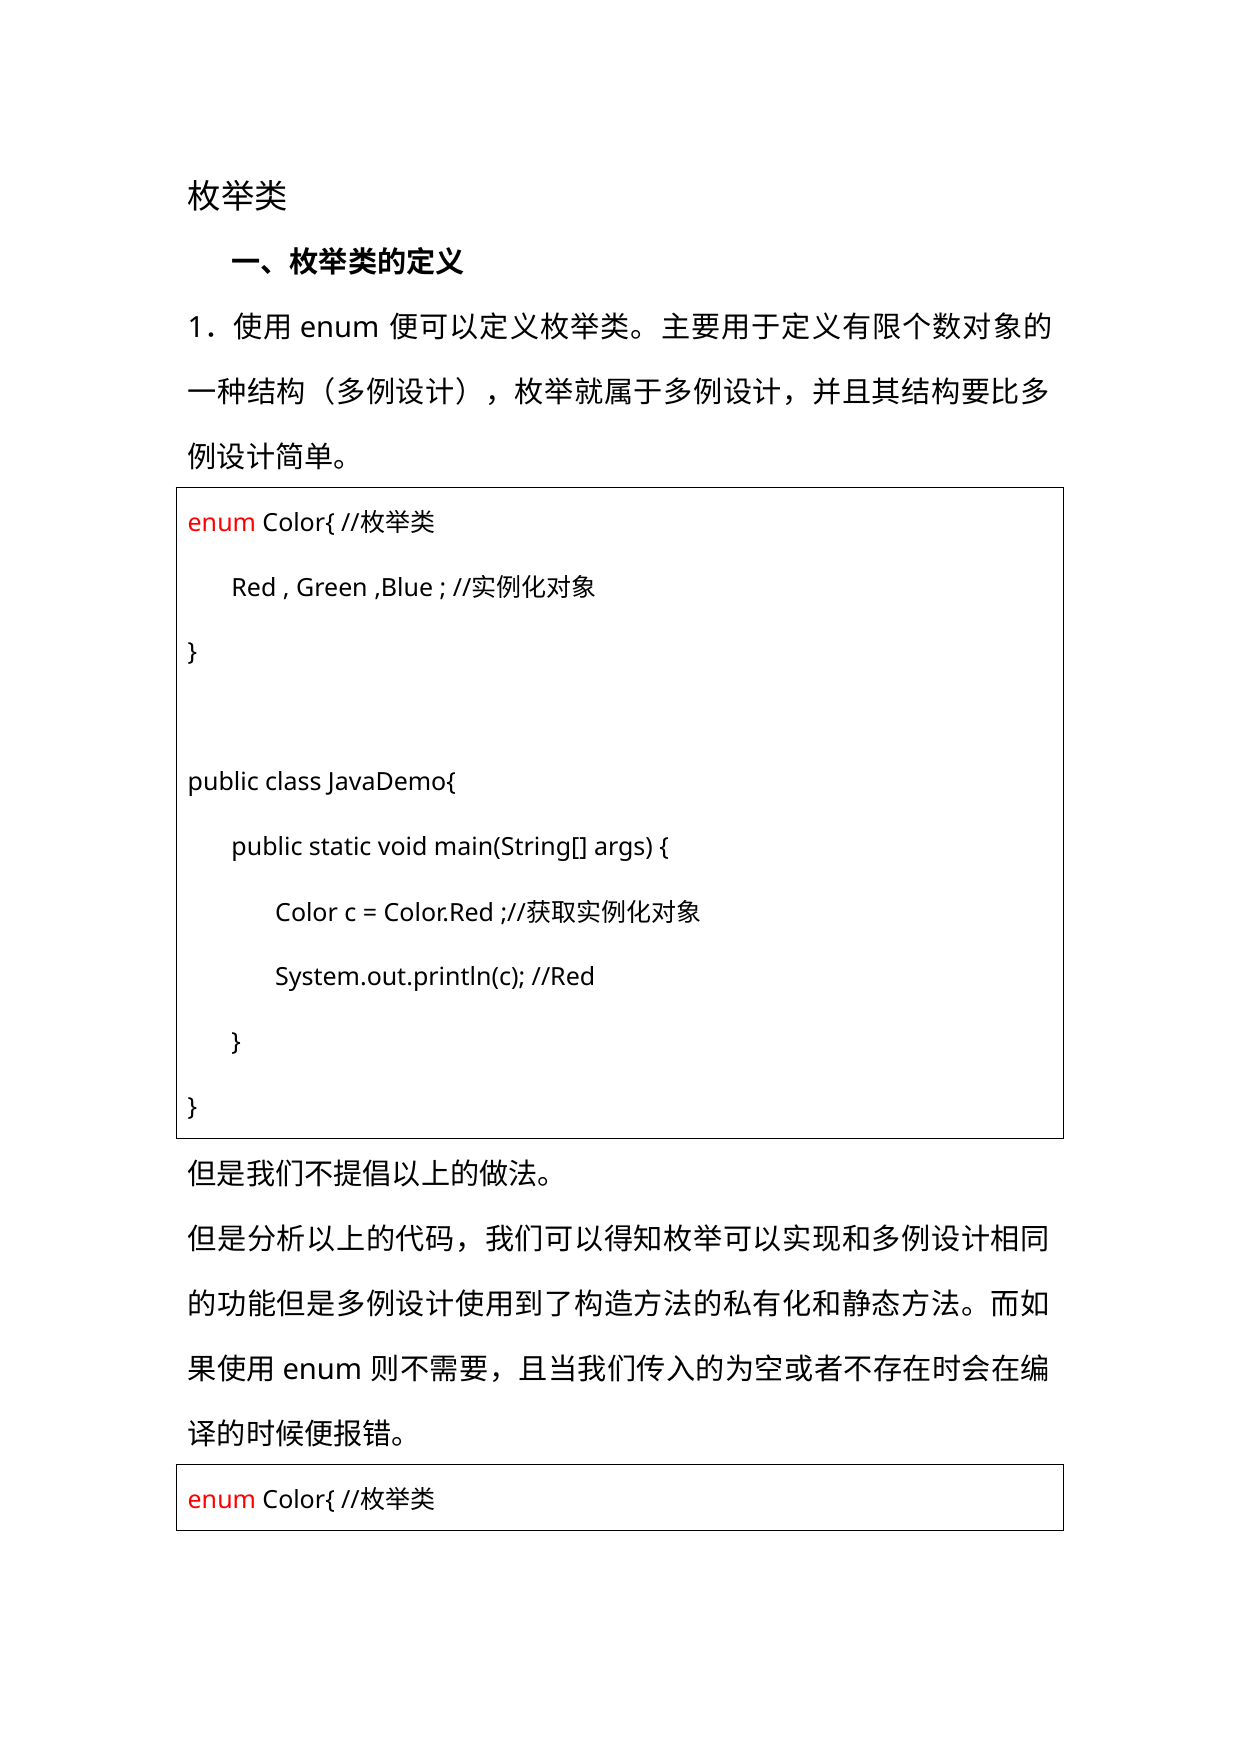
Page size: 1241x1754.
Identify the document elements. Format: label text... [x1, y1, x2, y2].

list 但是我们不提倡以上的做法。 [187, 1139, 1053, 1204]
list 枚举类的定义 [187, 227, 1053, 292]
list 使用enum 便可以定义枚举类。主要用于定义有限个数对象的一种结构（多例设计），枚举就属于多例设计，并且其结构要比多例设计简单。 [187, 292, 1053, 487]
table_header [177, 1465, 1063, 1530]
text 枚举类 [187, 162, 1053, 227]
table_header enum Color{ //枚举类 Red , Green ,Blue ; //实例化对象 } public class JavaDemo{ public static void main(String[] args) { Color c = Color.Red ;//获取实例化对象 System.out.println(c); //Red } } [177, 488, 1063, 1138]
list 但是分析以上的代码，我们可以得知枚举可以实现和多例设计相同的功能但是多例设计使用到了构造方法的私有化和静态方法。而如果使用enum 则不需要，且当我们传入的为空或者不存在时会在编译的时候便报错。 [187, 1204, 1053, 1464]
